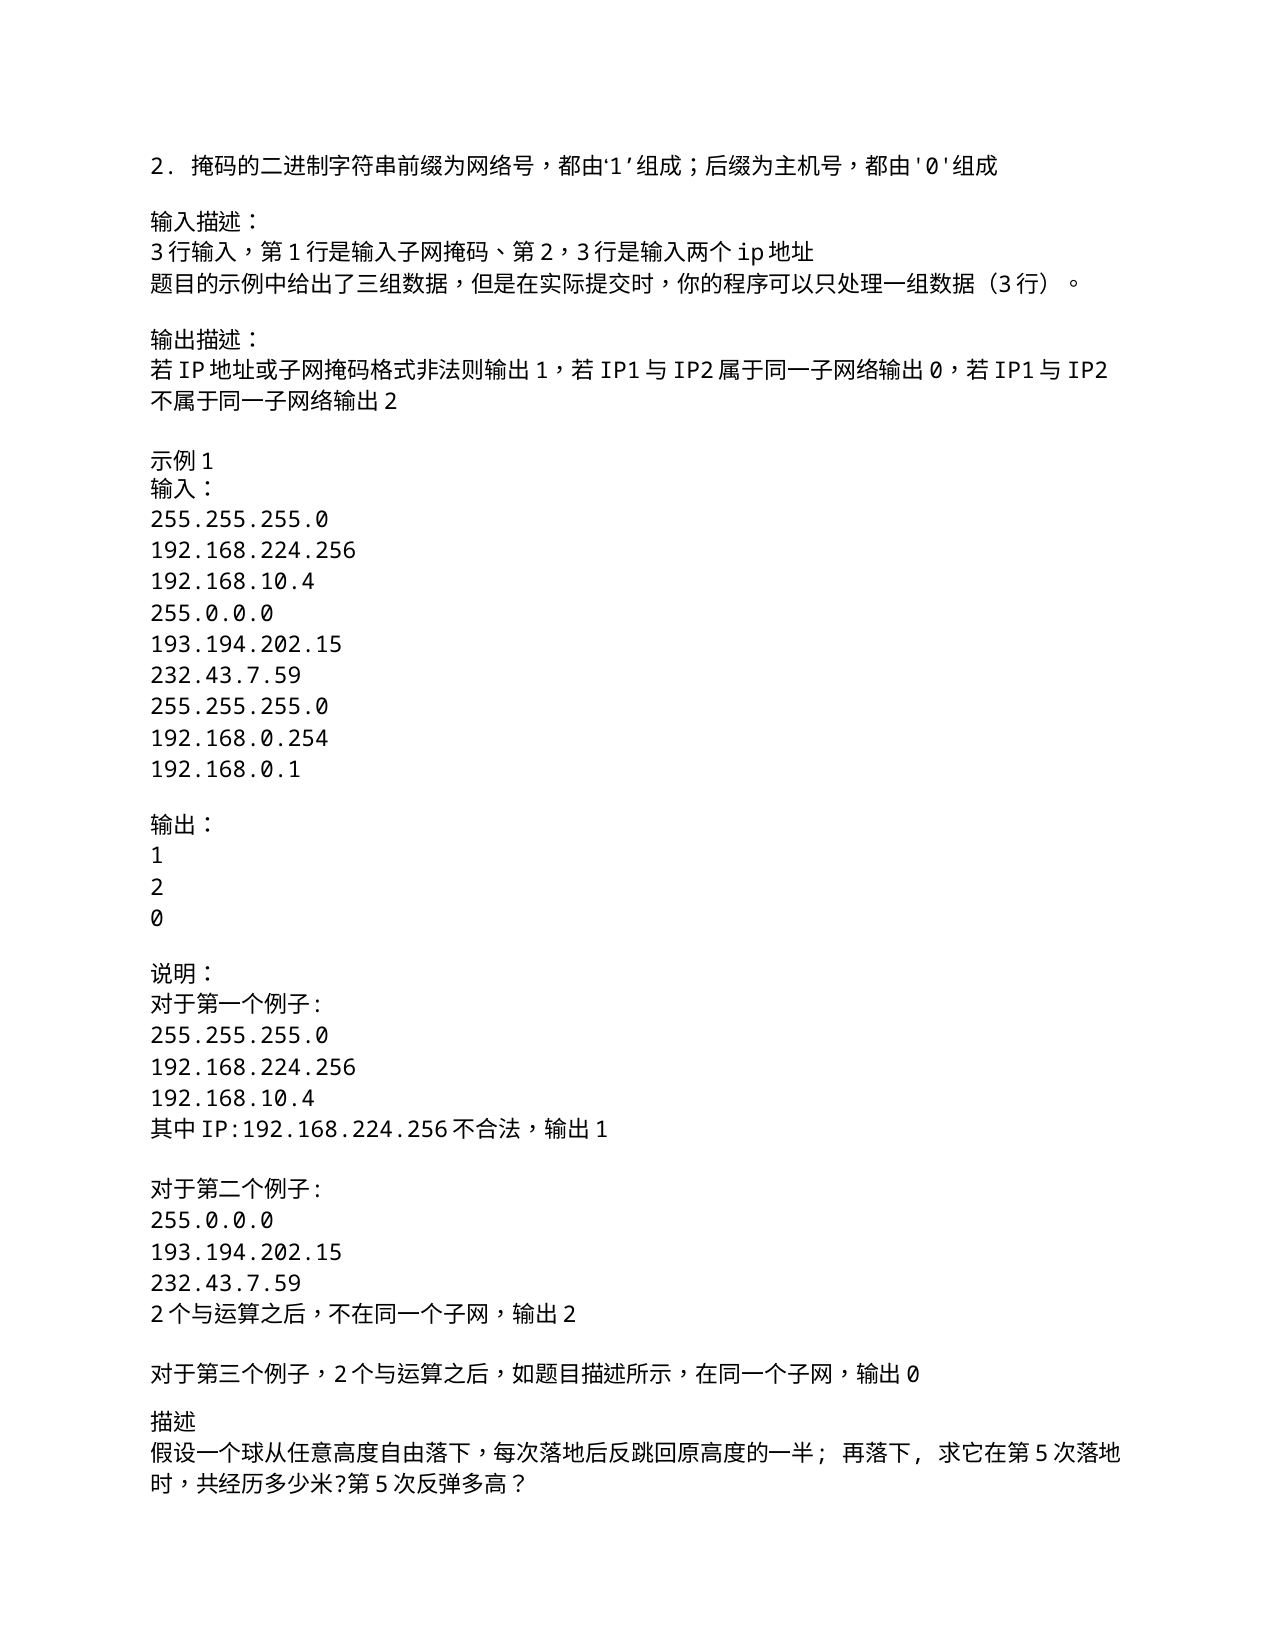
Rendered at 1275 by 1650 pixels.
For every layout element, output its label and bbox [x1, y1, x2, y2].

text [150, 150, 1125, 1389]
text [150, 1410, 1125, 1499]
